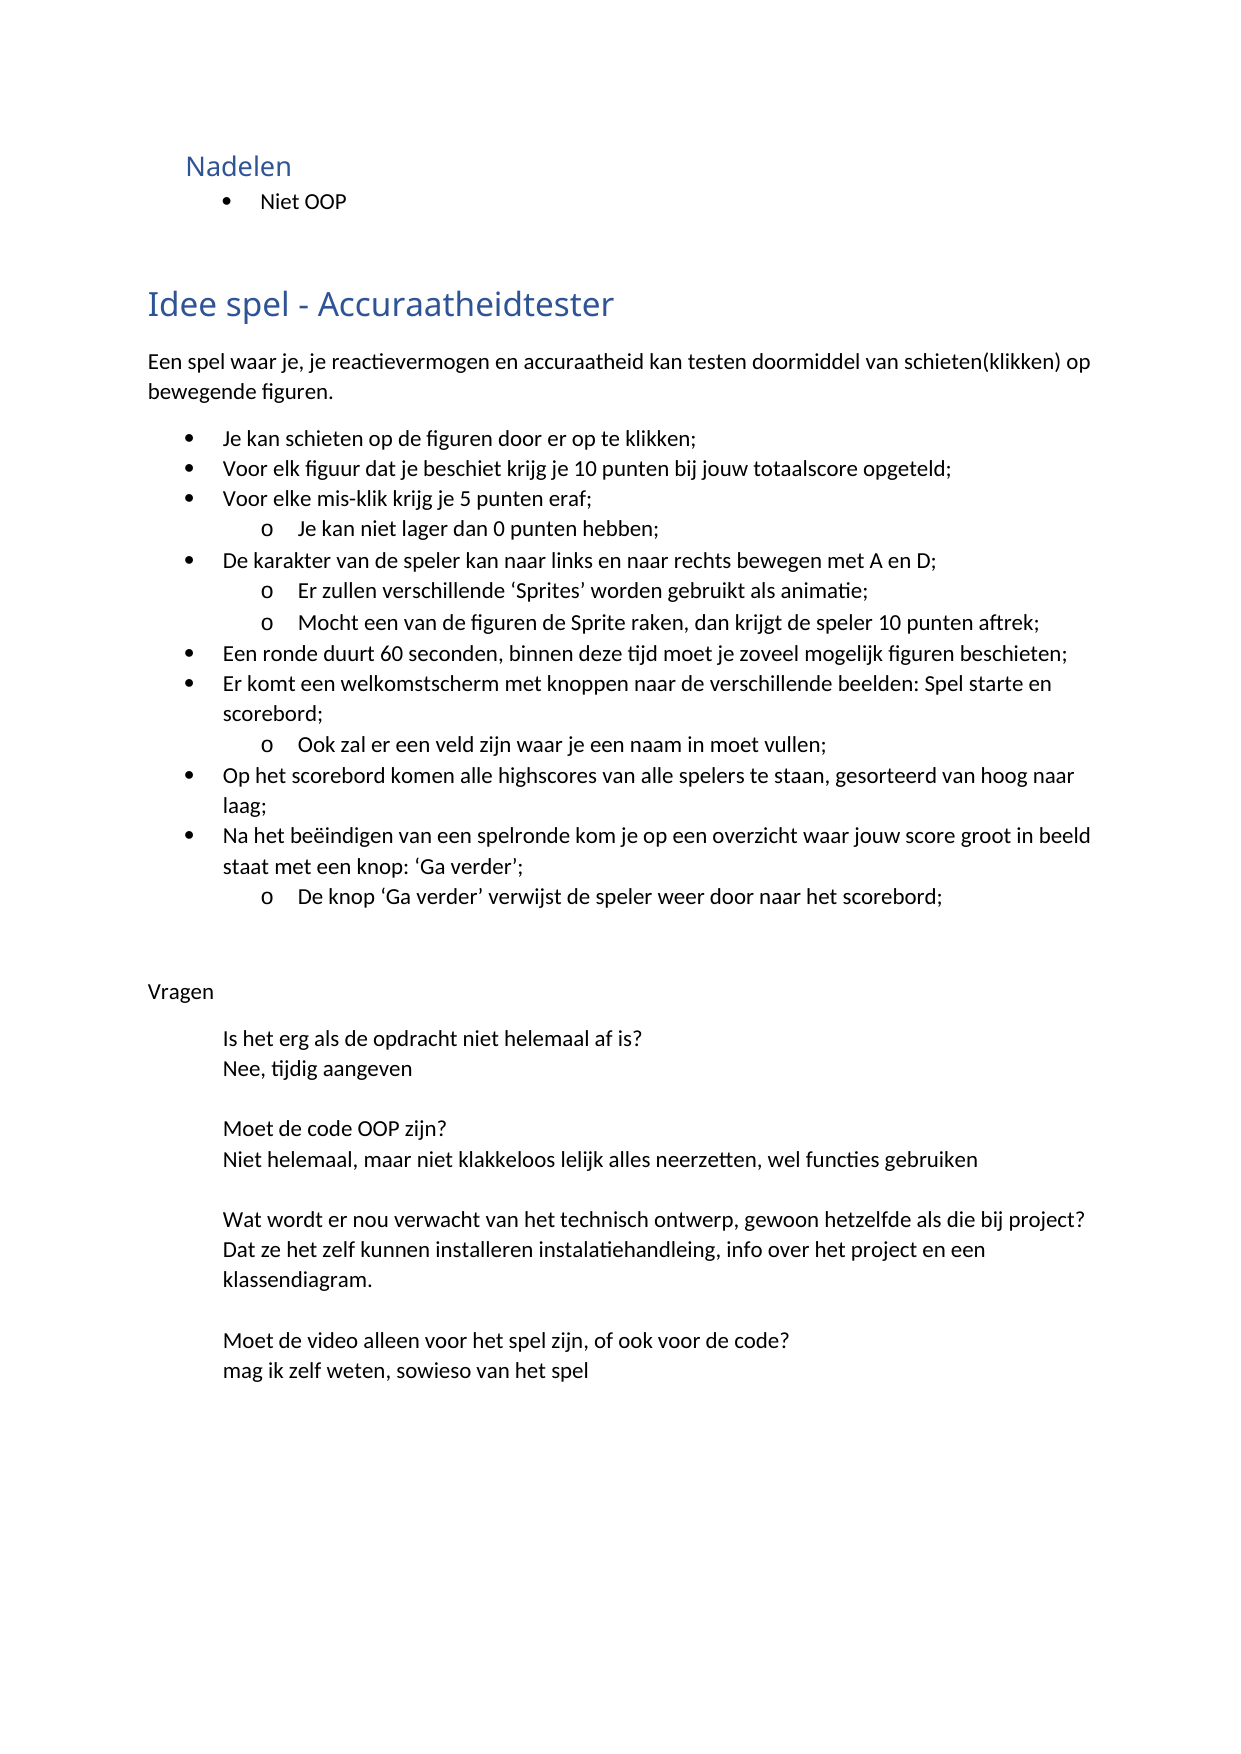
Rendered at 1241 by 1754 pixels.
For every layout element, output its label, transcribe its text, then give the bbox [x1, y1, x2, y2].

list De karakter van de speler kan naar links en naar rechts bewegen met A en D; [185, 546, 1093, 574]
list Voor elk figuur dat je beschiet krijg je 10 punten bij jouw totaalscore opgeteld; [185, 454, 1093, 482]
list Op het scorebord komen alle highscores van alle spelers te staan, gesorteerd van hoog naar laag; [185, 761, 1093, 819]
list Ook zal er een veld zijn waar je een naam in moet vullen; [260, 730, 1093, 759]
list Na het beëindigen van een spelronde kom je op een overzicht waar jouw score groot in beeld staat met een knop: ‘Ga verder’; [185, 822, 1093, 880]
list Er zullen verschillende ‘Sprites’ worden gebruikt als animatie; [260, 576, 1093, 605]
list Je kan schieten op de figuren door er op te klikken; [185, 424, 1093, 452]
list Is het erg als de opdracht niet helemaal af is? Nee, tijdig aangeven [223, 1024, 1093, 1082]
list De knop ‘Ga verder’ verwijst de speler weer door naar het scorebord; [260, 882, 1093, 911]
list Moet de video alleen voor het spel zijn, of ook voor de code? mag ik zelf weten, sowieso van het spel [223, 1296, 1093, 1384]
list Moet de code OOP zijn? Niet helemaal, maar niet klakkeloos lelijk alles neerzetten, wel functies gebruiken [223, 1084, 1093, 1173]
text Idee spel - Accuraatheidtester [148, 281, 1093, 327]
list Mocht een van de figuren de Sprite raken, dan krijgt de speler 10 punten aftrek; [260, 608, 1093, 637]
list Een ronde duurt 60 seconden, binnen deze tijd moet je zoveel mogelijk figuren beschieten; [185, 639, 1093, 667]
list Wat wordt er nou verwacht van het technisch ontwerp, gewoon hetzelfde als die bij project? Dat ze het zelf kunnen installeren instalatiehandleing, info over het project en een klassendiagram. [223, 1175, 1093, 1293]
list Niet OOP [223, 187, 1093, 215]
list Je kan niet lager dan 0 punten hebben; [260, 514, 1093, 544]
text Een spel waar je, je reactievermogen en accuraatheid kan testen doormiddel van schieten(klikken) op bewegende figuren. [148, 347, 1093, 405]
subtitle Nadelen [185, 148, 1093, 184]
list Er komt een welkomstscherm met knoppen naar de verschillende beelden: Spel starte en scorebord; [185, 669, 1093, 727]
list Voor elke mis-klik krijg je 5 punten eraf; [185, 484, 1093, 512]
text Vragen [148, 977, 1093, 1005]
